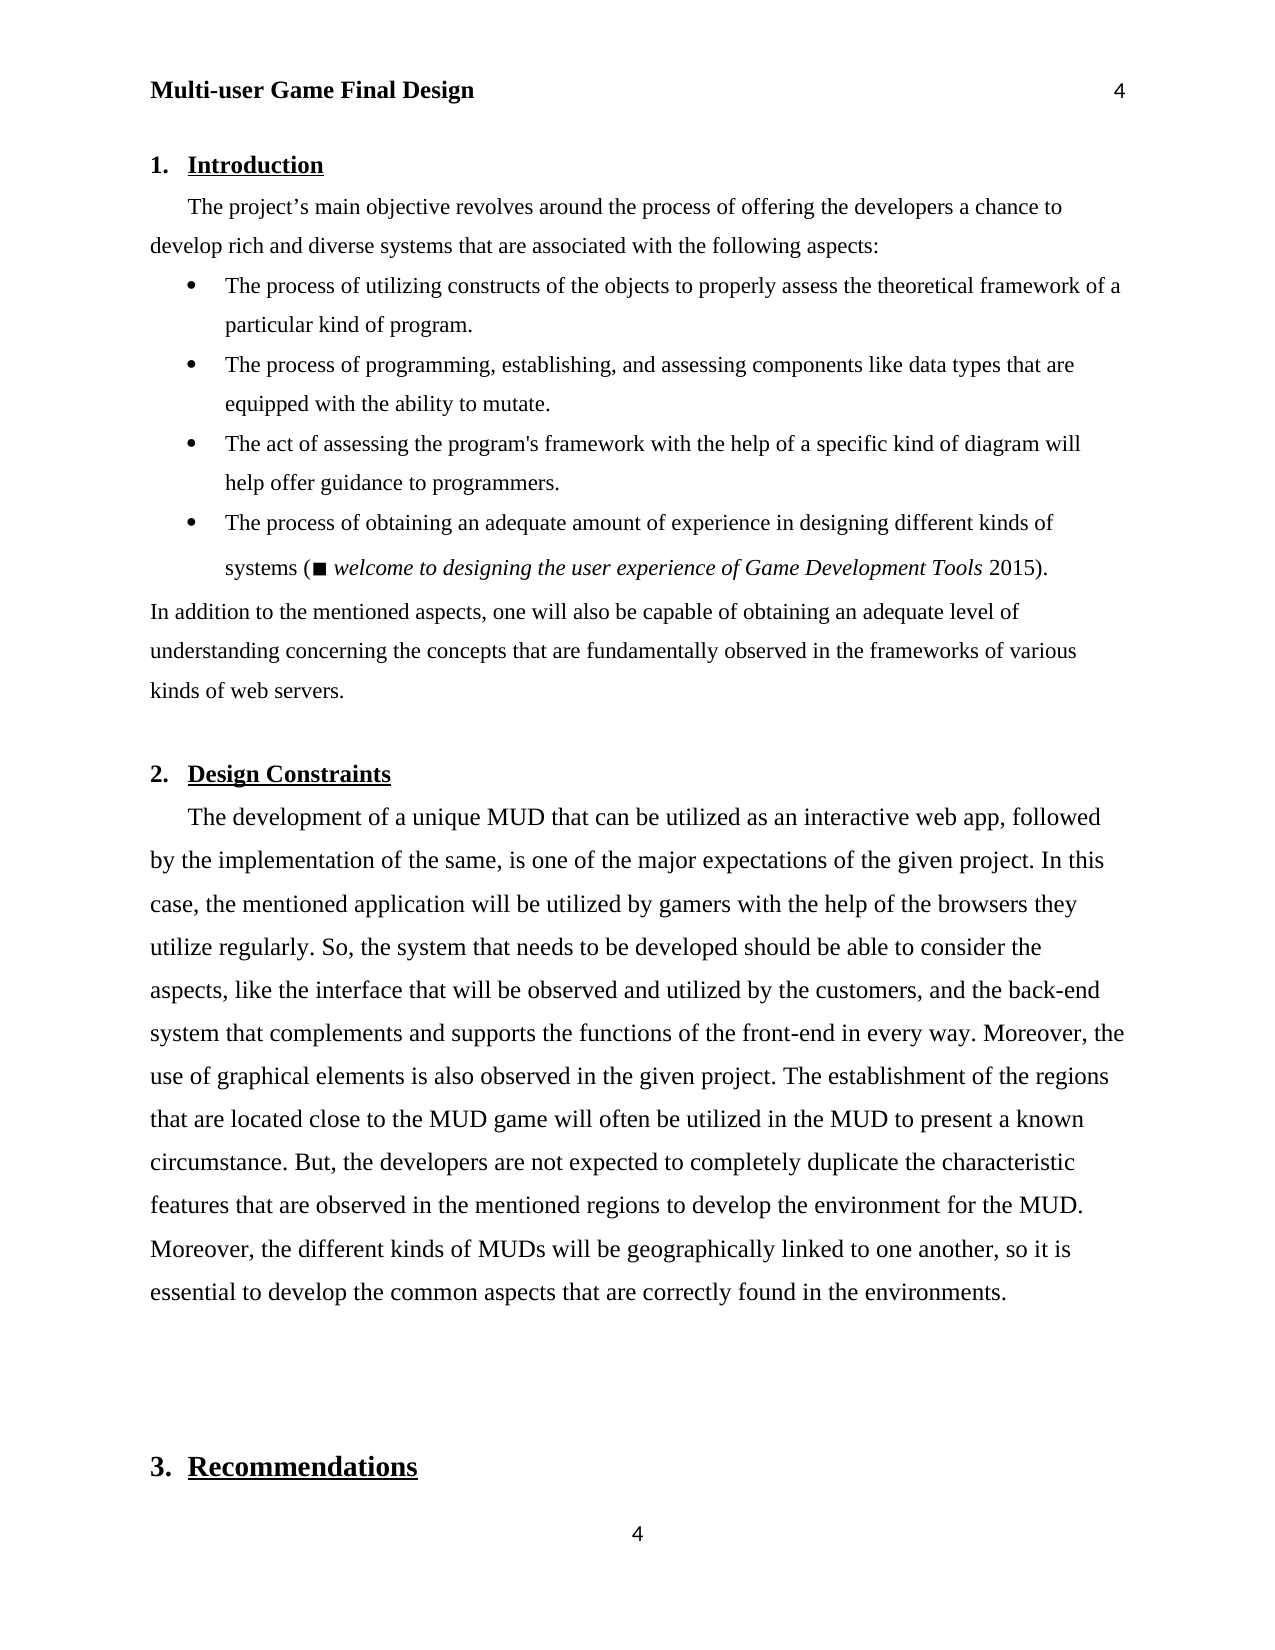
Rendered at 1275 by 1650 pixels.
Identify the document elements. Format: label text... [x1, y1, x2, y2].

list The process of programming, establishing, and assessing components like data types that are equipped with the ability to mutate. [187, 351, 1125, 417]
subtitle Design Constraints [150, 759, 1125, 788]
text In addition to the mentioned aspects, one will also be capable of obtaining an adequate level of understanding concerning the concepts that are fundamentally observed in the frameworks of various kinds of web servers. [150, 598, 1125, 703]
text The development of a unique MUD that can be utilized as an interactive web app, followed by the implementation of the same, is one of the major expectations of the given project. In this case, the mentioned application will be utilized by gamers with the help of the browsers they utilize regularly. So, the system that needs to be developed should be able to consider the aspects, like the interface that will be observed and utilized by the customers, and the back-end system that complements and supports the functions of the front-end in every way. Moreover, the use of graphical elements is also observed in the given project. The establishment of the regions that are located close to the MUD game will often be utilized in the MUD to present a known circumstance. But, the developers are not expected to completely duplicate the characteristic features that are observed in the mentioned regions to develop the environment for the MUD. Moreover, the different kinds of MUDs will be geographically linked to one another, so it is essential to develop the common aspects that are correctly found in the environments. [150, 802, 1125, 1306]
list The process of utilizing constructs of the objects to properly assess the theoretical framework of a particular kind of program. [187, 272, 1125, 338]
text The project’s main objective revolves around the process of offering the developers a chance to develop rich and diverse systems that are associated with the following aspects: [150, 193, 1125, 259]
subtitle Recommendations [150, 1449, 1125, 1483]
subtitle Introduction [150, 150, 1125, 179]
list The process of obtaining an adequate amount of experience in designing different kinds of systems (◾ welcome to designing the user experience of Game Development Tools 2015). [187, 509, 1125, 582]
list The act of assessing the program's framework with the help of a specific kind of diagram will help offer guidance to programmers. [187, 430, 1125, 496]
